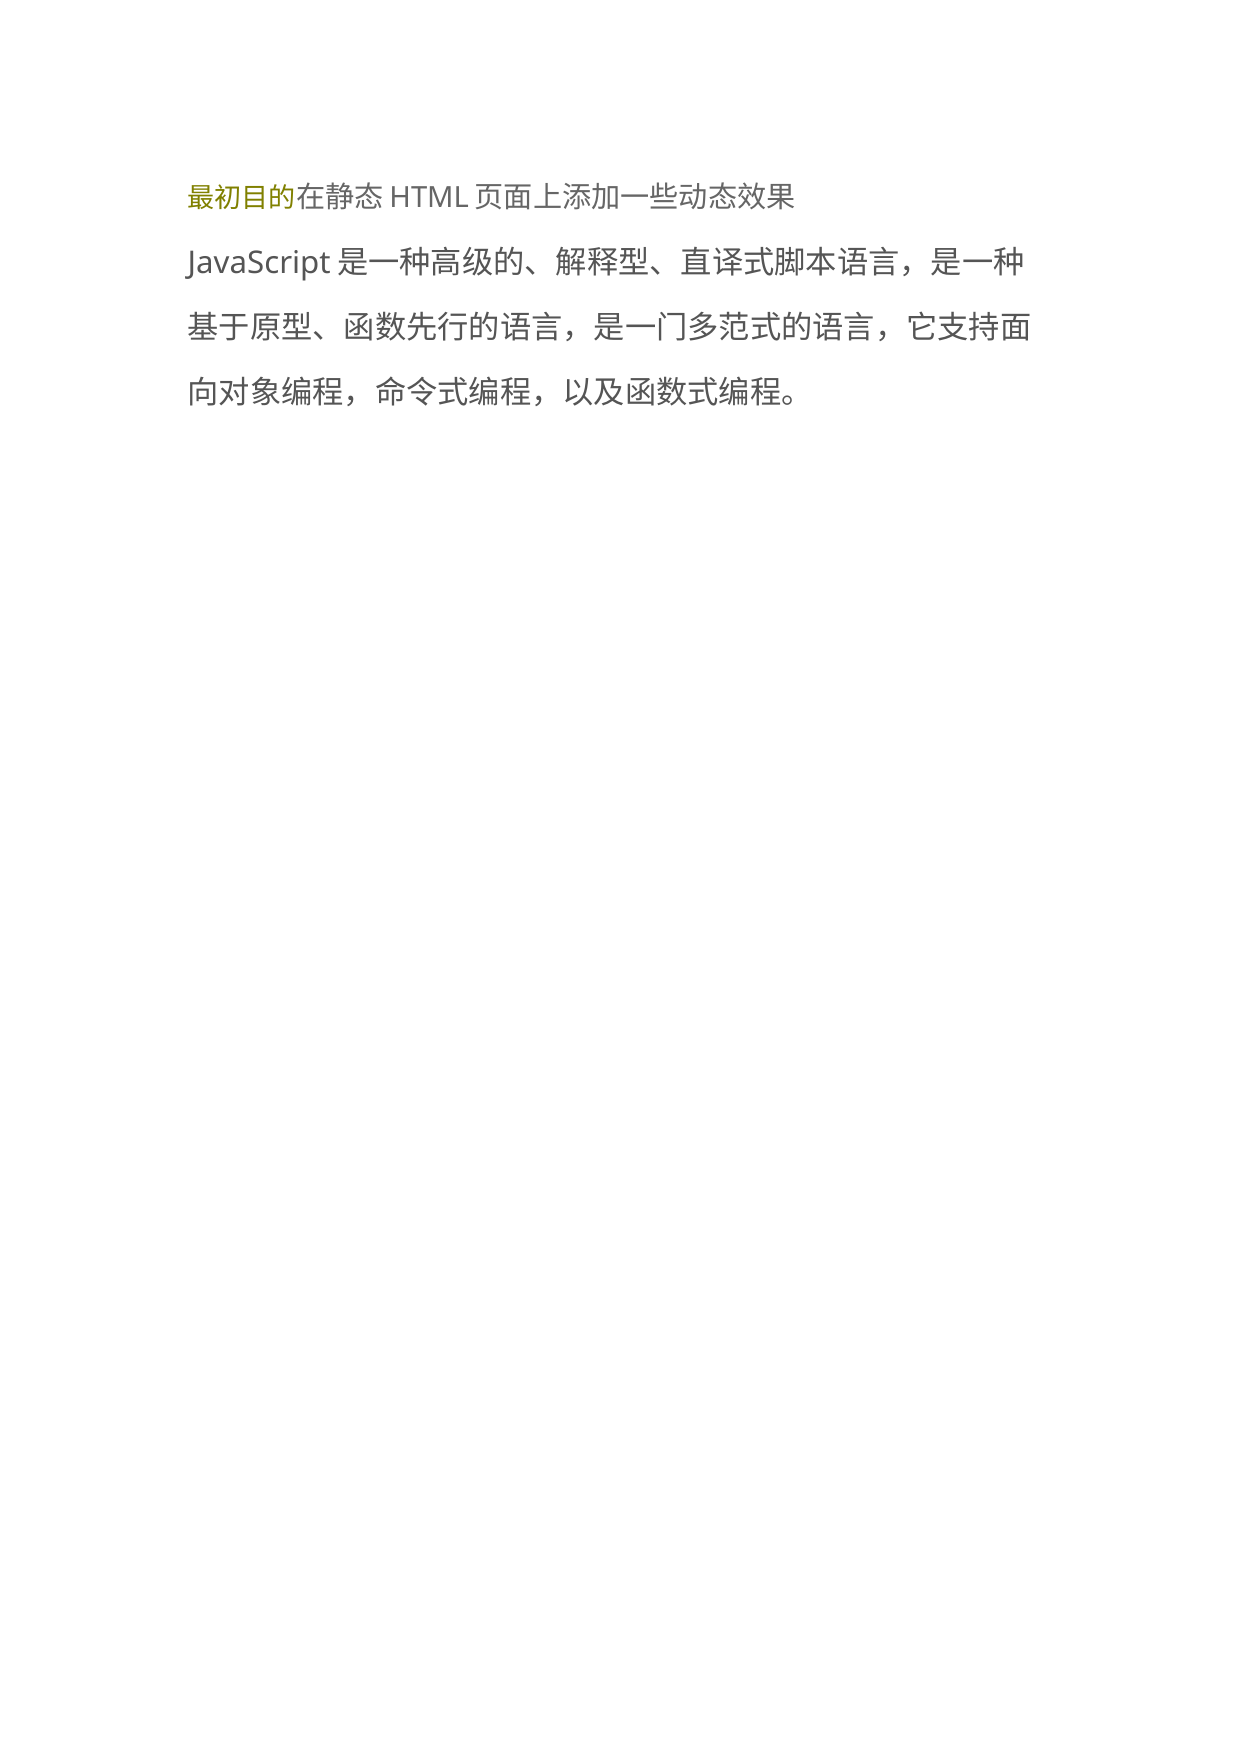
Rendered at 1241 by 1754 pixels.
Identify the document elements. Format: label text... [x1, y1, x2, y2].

text 最初目的在静态HTML页面上添加一些动态效果 [187, 162, 1053, 227]
text JavaScript是一种高级的、解释型、直译式脚本语言，是一种基于原型、函数先行的语言，是一门多范式的语言，它支持面向对象编程，命令式编程，以及函数式编程。 [187, 227, 1053, 422]
